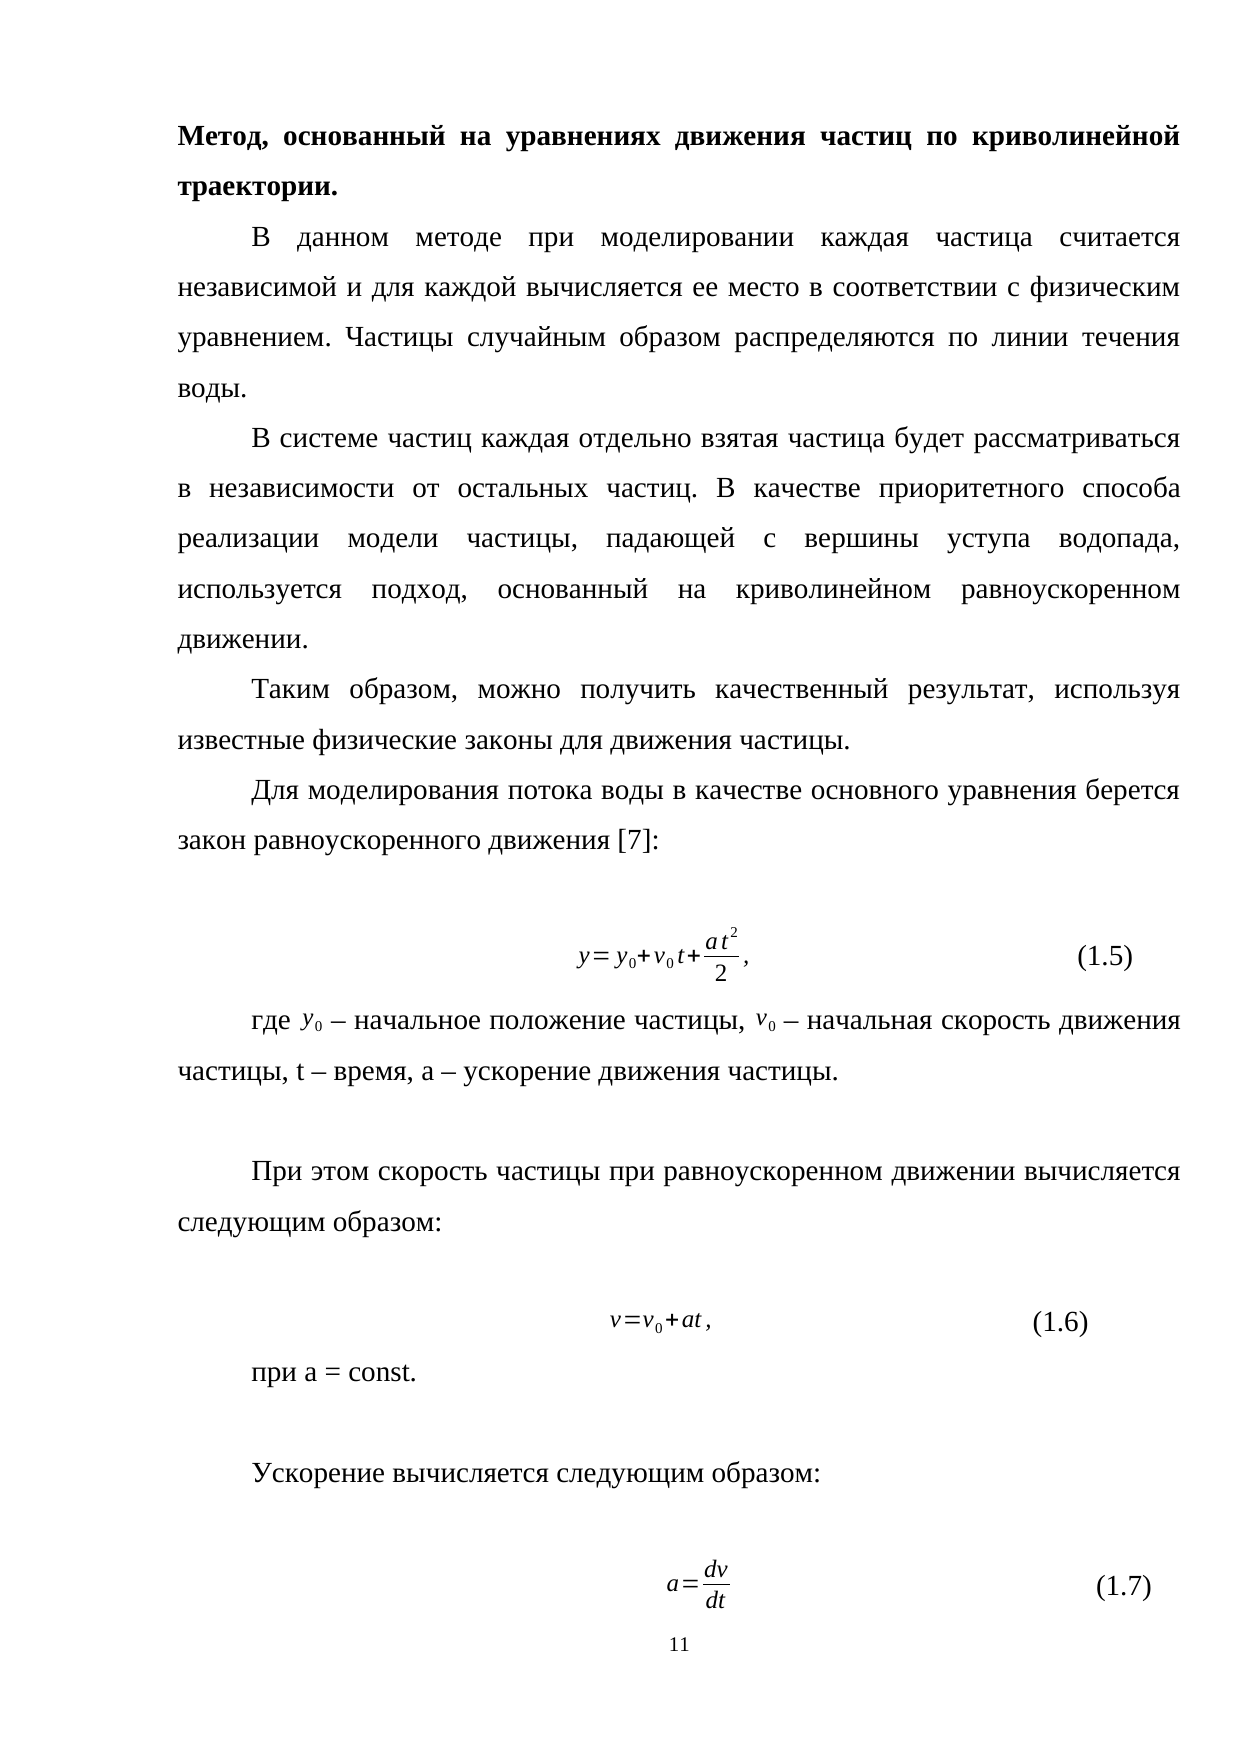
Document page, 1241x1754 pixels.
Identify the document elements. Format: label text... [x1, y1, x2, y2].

text Метод, основанный на уравнениях движения частиц по криволинейной траектории. [177, 118, 1181, 202]
text при a = const. [177, 1354, 1181, 1388]
text где – начальное положение частицы, – начальная скорость движения частицы, t – время, a – ускорение движения частицы. [177, 1002, 1181, 1086]
text Ускорение вычисляется следующим образом: [177, 1455, 1181, 1489]
text (1.6) [177, 1304, 1181, 1338]
text В системе частиц каждая отдельно взятая частица будет рассматриваться в независимости от остальных частиц. В качестве приоритетного способа реализации модели частицы, падающей с вершины уступа водопада, используется подход, основанный на криволинейном равноускоренном движении. [177, 420, 1181, 655]
text (1.5) [177, 923, 1181, 986]
text (1.7) [177, 1556, 1181, 1615]
text Таким образом, можно получить качественный результат, используя известные физические законы для движения частицы. [177, 672, 1181, 755]
text В данном методе при моделировании каждая частица считается независимой и для каждой вычисляется ее место в соответствии с физическим уравнением. Частицы случайным образом распределяются по линии течения воды. [177, 219, 1181, 403]
text Для моделирования потока воды в качестве основного уравнения берется закон равноускоренного движения [7]: [177, 772, 1181, 856]
text При этом скорость частицы при равноускоренном движении вычисляется следующим образом: [177, 1153, 1181, 1237]
